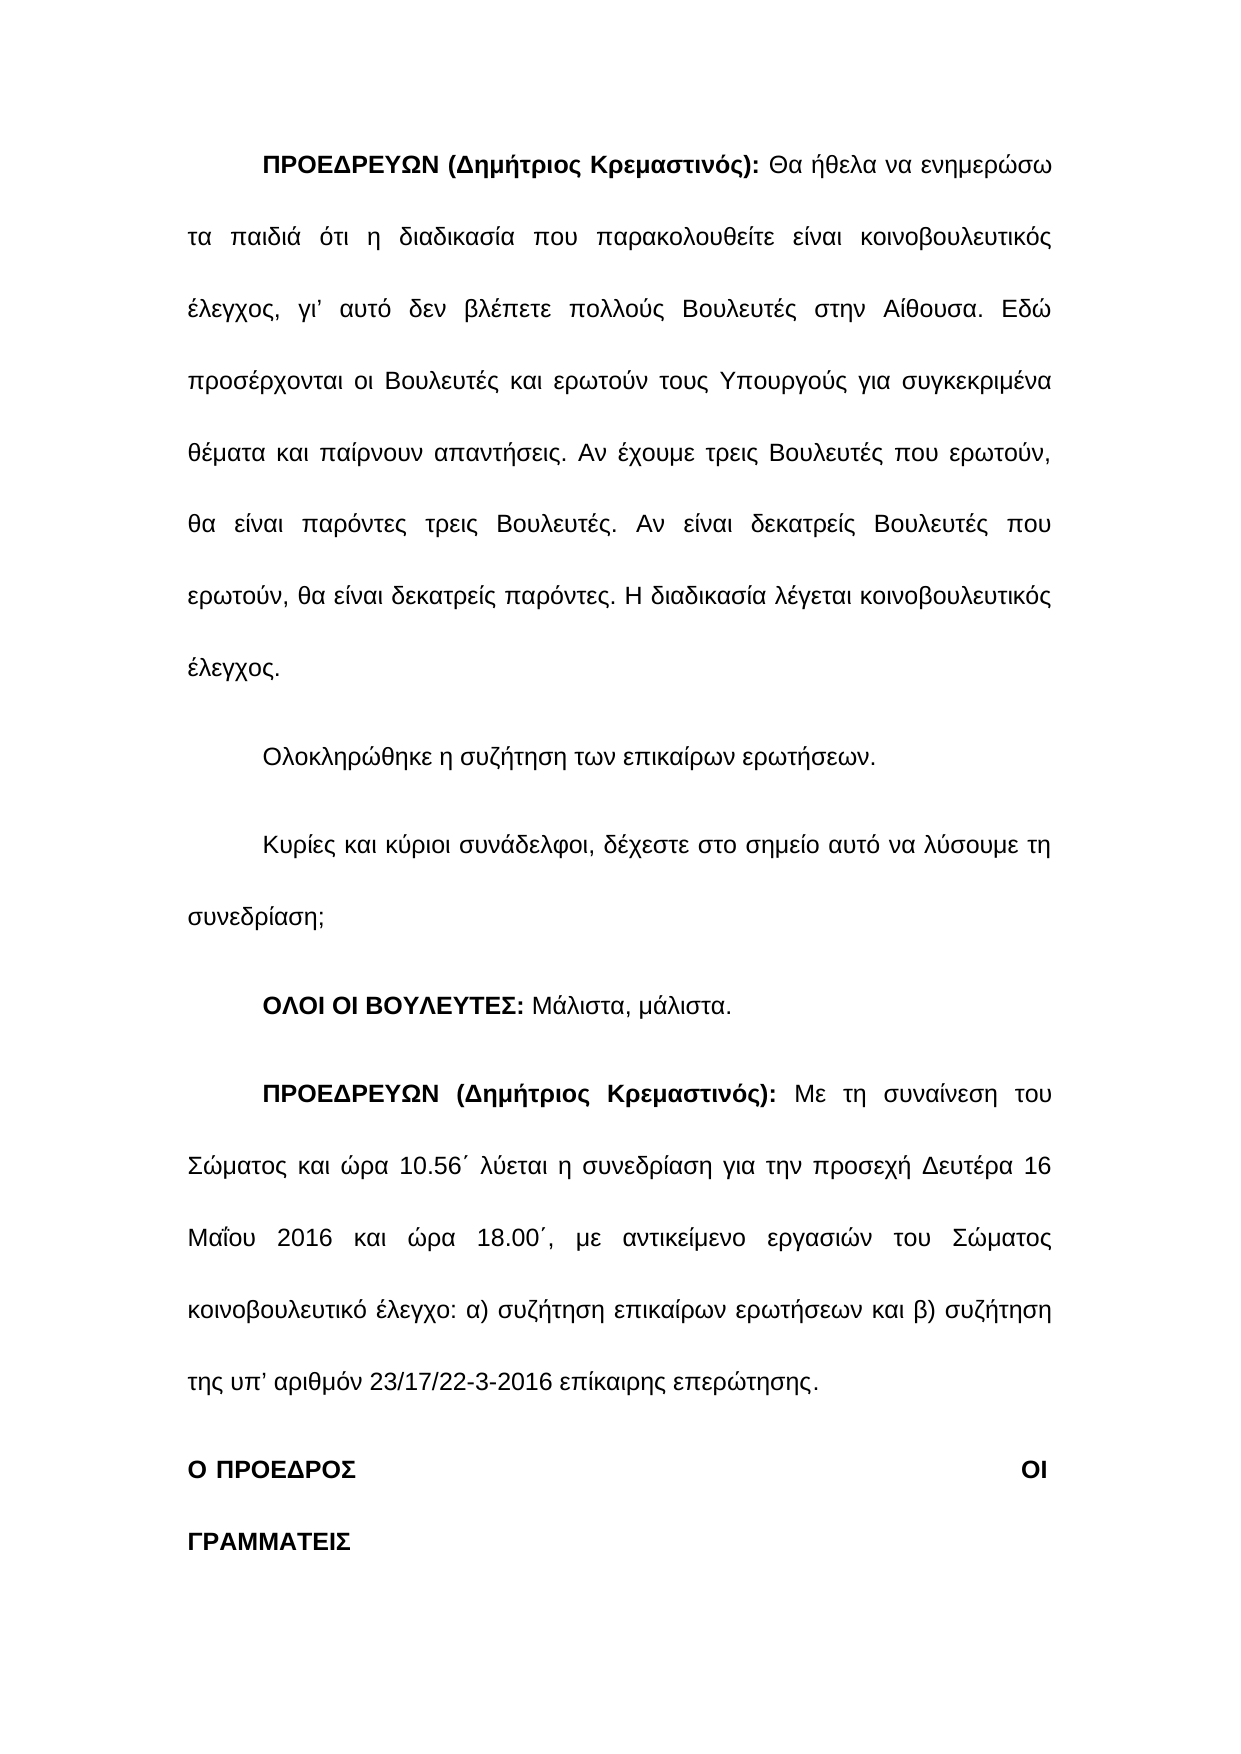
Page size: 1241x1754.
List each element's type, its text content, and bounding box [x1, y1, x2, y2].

text ΠΡΟΕΔΡΕΥΩΝ (Δημήτριος Κρεμαστινός): Θα ήθελα να ενημερώσω τα παιδιά ότι η διαδικασία που παρακολουθείτε είναι κοινοβουλευτικός έλεγχος, γι’ αυτό δεν βλέπετε πολλούς Βουλευτές στην Αίθουσα. Εδώ προσέρχονται οι Βουλευτές και ερωτούν τους Υπουργούς για συγκεκριμένα θέματα και παίρνουν απαντήσεις. Αν έχουμε τρεις Βουλευτές που ερωτούν, θα είναι παρόντες τρεις Βουλευτές. Αν είναι δεκατρείς Βουλευτές που ερωτούν, θα είναι δεκατρείς παρόντες. Η διαδικασία λέγεται κοινοβουλευτικός έλεγχος. [187, 150, 1053, 682]
text Ο ΠΡΟΕΔΡΟΣ ΟΙ ΓΡΑΜΜΑΤΕΙΣ [187, 1455, 1053, 1556]
text Κυρίες και κύριοι συνάδελφοι, δέχεστε στο σημείο αυτό να λύσουμε τη συνεδρίαση; [187, 830, 1053, 931]
text ΠΡΟΕΔΡΕΥΩΝ (Δημήτριος Κρεμαστινός): Με τη συναίνεση του Σώματος και ώρα 10.56΄ λύεται η συνεδρίαση για την προσεχή Δευτέρα 16 Μαΐου 2016 και ώρα 18.00΄, με αντικείμενο εργασιών του Σώματος κοινοβουλευτικό έλεγχο: α) συζήτηση επικαίρων ερωτήσεων και β) συζήτηση της υπ’ αριθμόν 23/17/22-3-2016 επίκαιρης επερώτησης. [187, 1079, 1053, 1395]
text ΟΛΟΙ ΟΙ ΒΟΥΛΕΥΤΕΣ: Μάλιστα, μάλιστα. [187, 991, 1053, 1019]
text Ολοκληρώθηκε η συζήτηση των επικαίρων ερωτήσεων. [187, 742, 1053, 770]
